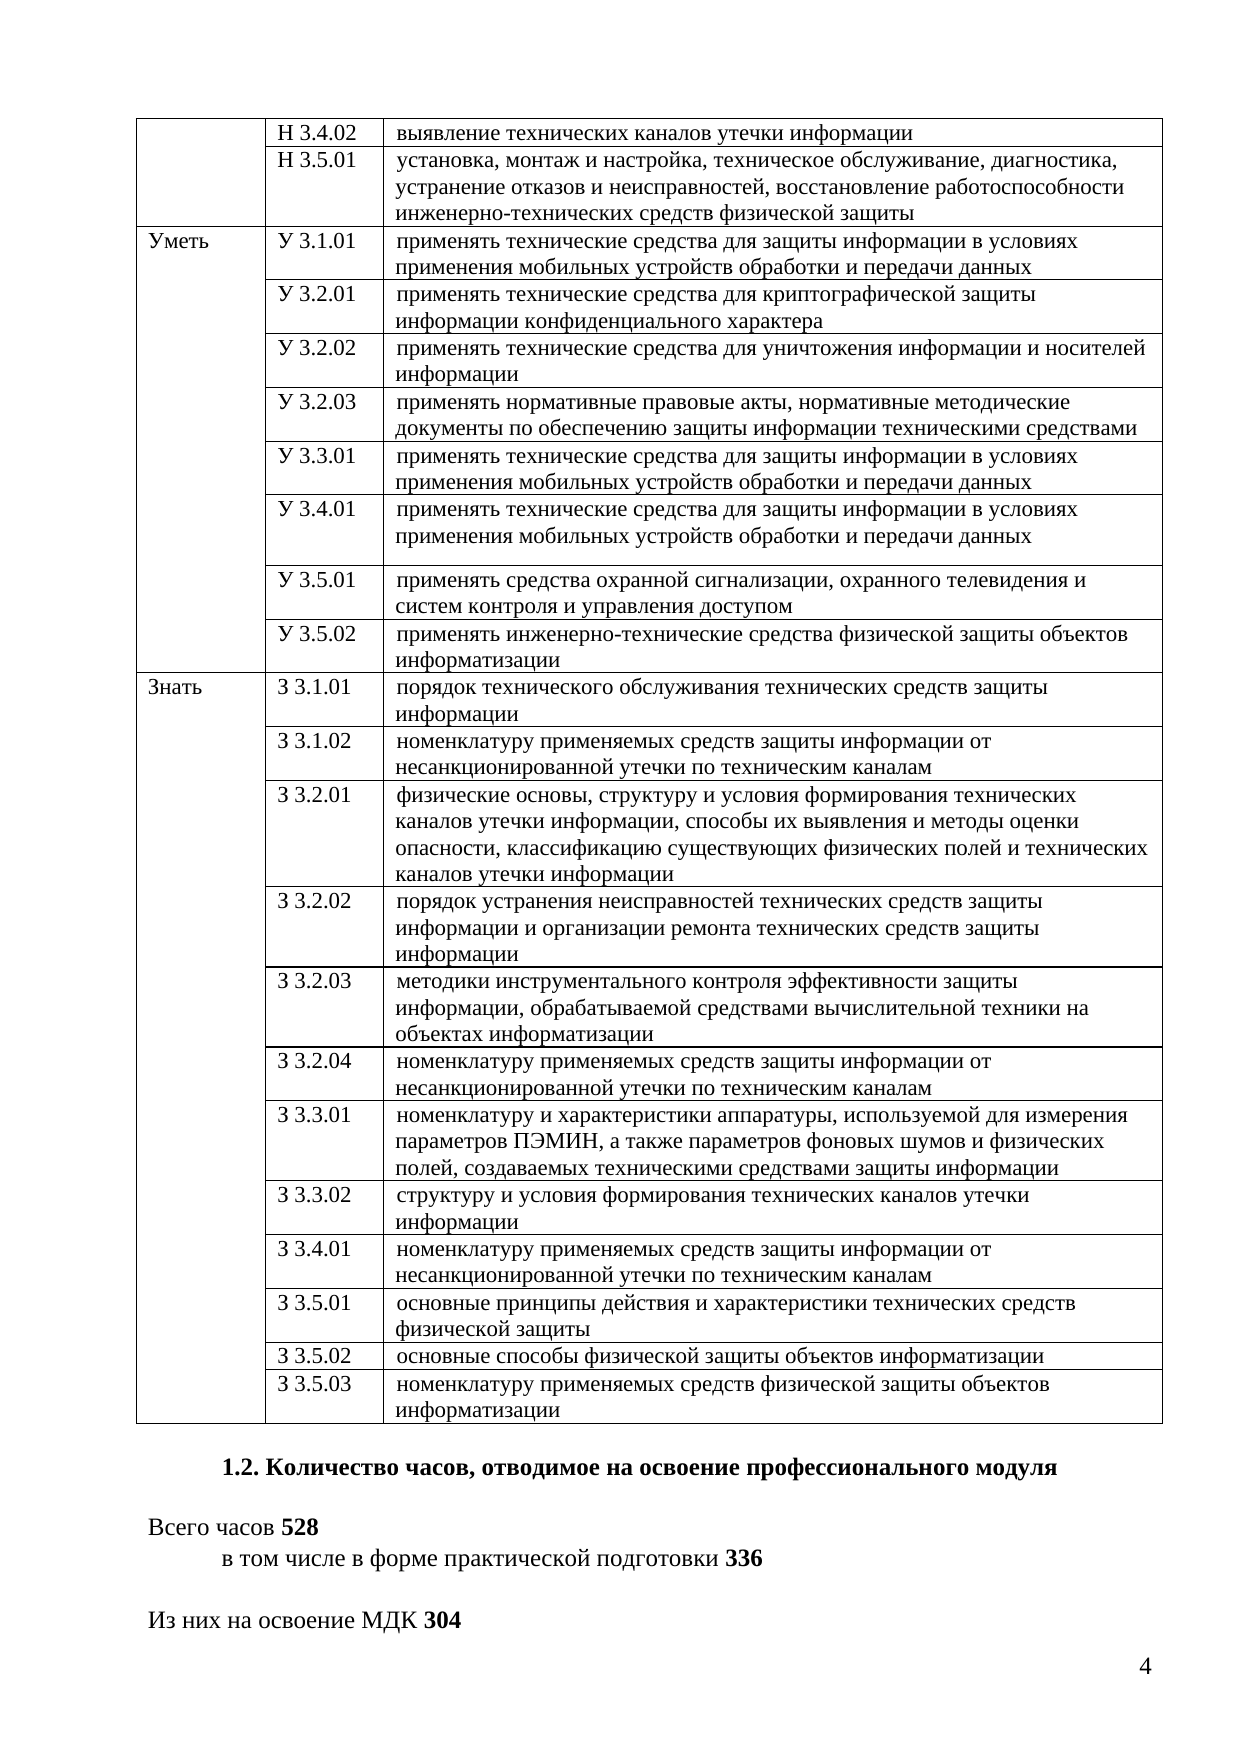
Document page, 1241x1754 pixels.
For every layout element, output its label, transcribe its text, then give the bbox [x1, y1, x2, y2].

table_cell установка, монтаж и настройка, техническое обслуживание, диагностика, устранение отказов и неисправностей, восстановление работоспособности инженерно-технических средств физической защиты [384, 147, 1162, 226]
table_cell Н 3.4.02 [266, 119, 383, 146]
table_cell З 3.3.02 [266, 1181, 383, 1234]
table_cell З 3.2.01 [266, 781, 383, 886]
table_cell применять инженерно-технические средства физической защиты объектов информатизации [384, 620, 1162, 672]
text 1.2. Количество часов, отводимое на освоение профессионального модуля [148, 1452, 1152, 1481]
table_cell З 3.3.01 [266, 1101, 383, 1180]
table_cell Уметь [137, 227, 265, 672]
table_cell З 3.5.01 [266, 1289, 383, 1342]
table_cell применять технические средства для криптографической защиты информации конфиденциального характера [384, 280, 1162, 333]
table_cell З 3.2.02 [266, 887, 383, 966]
table_cell номенклатуру применяемых средств защиты информации от несанкционированной утечки по техническим каналам [384, 1235, 1162, 1288]
table_cell физические основы, структуру и условия формирования технических каналов утечки информации, способы их выявления и методы оценки опасности, классификацию существующих физических полей и технических каналов утечки информации [384, 781, 1162, 886]
table_cell номенклатуру применяемых средств физической защиты объектов информатизации [384, 1370, 1162, 1423]
table_cell У 3.2.01 [266, 280, 383, 333]
text Из них на освоение МДК 304 [148, 1605, 1152, 1634]
table_cell У 3.4.01 [266, 495, 383, 565]
table_cell применять технические средства для защиты информации в условиях применения мобильных устройств обработки и передачи данных [384, 442, 1162, 494]
table_cell У 3.2.02 [266, 334, 383, 387]
table_cell выявление технических каналов утечки информации [384, 119, 1162, 146]
table_cell структуру и условия формирования технических каналов утечки информации [384, 1181, 1162, 1234]
table_cell применять технические средства для защиты информации в условиях применения мобильных устройств обработки и передачи данных [384, 227, 1162, 279]
table_cell номенклатуру и характеристики аппаратуры, используемой для измерения параметров ПЭМИН, а также параметров фоновых шумов и физических полей, создаваемых техническими средствами защиты информации [384, 1101, 1162, 1180]
table_cell применять технические средства для уничтожения информации и носителей информации [384, 334, 1162, 387]
text в том числе в форме практической подготовки 336 [148, 1543, 1152, 1572]
table_cell У 3.3.01 [266, 442, 383, 494]
table_cell З 3.5.03 [266, 1370, 383, 1423]
table_cell У 3.5.01 [266, 566, 383, 618]
table_cell применять средства охранной сигнализации, охранного телевидения и систем контроля и управления доступом [384, 566, 1162, 618]
table_cell Н 3.5.01 [266, 147, 383, 226]
table_cell номенклатуру применяемых средств защиты информации от несанкционированной утечки по техническим каналам [384, 1048, 1162, 1100]
table_cell методики инструментального контроля эффективности защиты информации, обрабатываемой средствами вычислительной техники на объектах информатизации [384, 968, 1162, 1046]
table_cell У 3.5.02 [266, 620, 383, 672]
table_cell У 3.2.03 [266, 388, 383, 441]
table_cell З 3.2.03 [266, 968, 383, 1046]
table_cell применять технические средства для защиты информации в условиях применения мобильных устройств обработки и передачи данных [384, 495, 1162, 565]
table_cell З 3.2.04 [266, 1048, 383, 1100]
table_cell З 3.1.02 [266, 727, 383, 780]
table_cell порядок устранения неисправностей технических средств защиты информации и организации ремонта технических средств защиты информации [384, 887, 1162, 966]
table_cell З 3.4.01 [266, 1235, 383, 1288]
table_cell порядок технического обслуживания технических средств защиты информации [384, 673, 1162, 726]
table_cell основные способы физической защиты объектов информатизации [384, 1343, 1162, 1369]
table_cell номенклатуру применяемых средств защиты информации от несанкционированной утечки по техническим каналам [384, 727, 1162, 780]
table_cell У 3.1.01 [266, 227, 383, 279]
table_cell З 3.1.01 [266, 673, 383, 726]
table_cell Знать [137, 673, 265, 1423]
text Всего часов 528 [148, 1512, 1152, 1541]
table_cell применять нормативные правовые акты, нормативные методические документы по обеспечению защиты информации техническими средствами [384, 388, 1162, 441]
table_cell основные принципы действия и характеристики технических средств физической защиты [384, 1289, 1162, 1342]
table_cell З 3.5.02 [266, 1343, 383, 1369]
